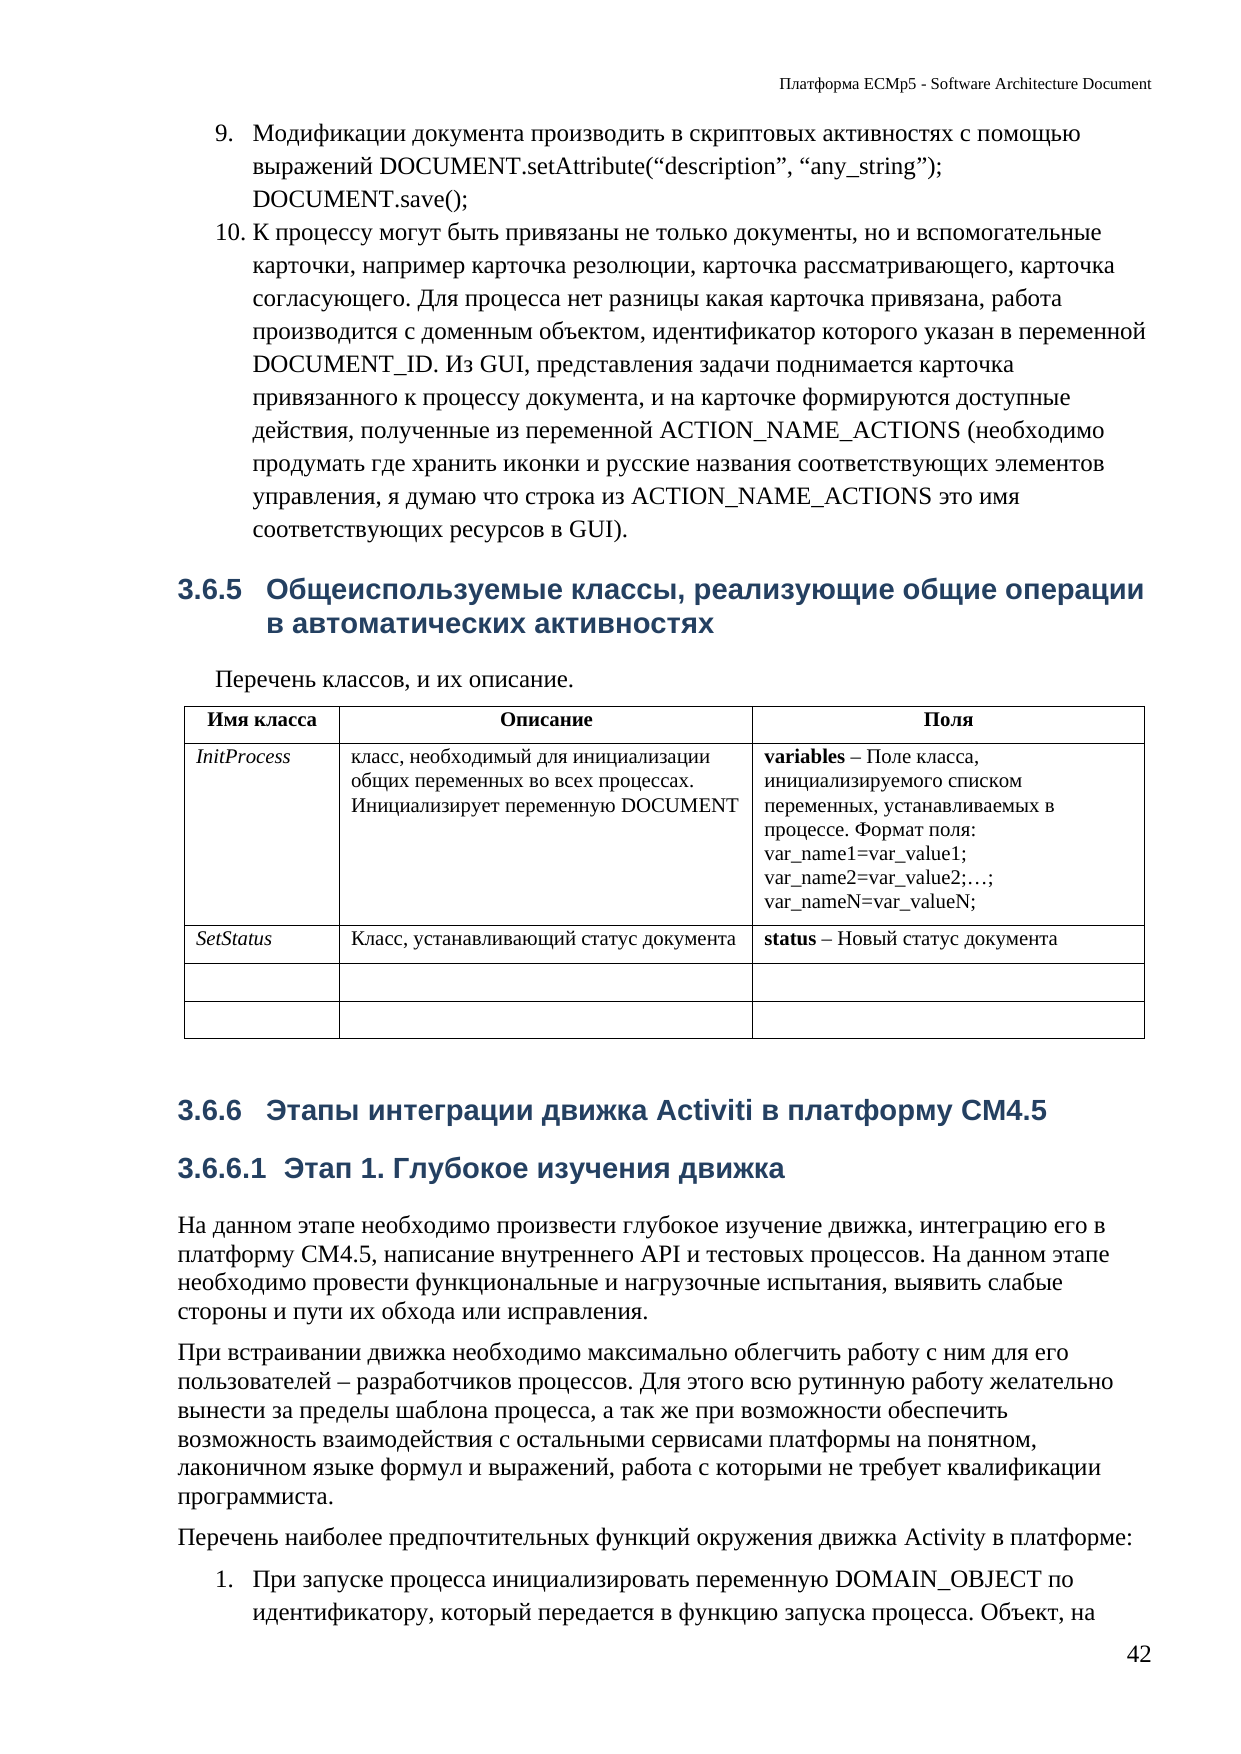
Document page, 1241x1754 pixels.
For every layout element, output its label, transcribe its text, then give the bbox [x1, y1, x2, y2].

list Модификации документа производить в скриптовых активностях с помощью выражений DOCUMENT.setAttribute(“description”, “any_string”); DOCUMENT.save(); [215, 118, 1152, 213]
table_cell variables – Поле класса, инициализируемого списком переменных, устанавливаемых в процессе. Формат поля: var_name1=var_value1; var_name2=var_value2;…; var_nameN=var_valueN; [753, 744, 1144, 925]
text При встраивании движка необходимо максимально облегчить работу с ним для его пользователей – разработчиков процессов. Для этого всю рутинную работу желательно вынести за пределы шаблона процесса, а так же при возможности обеспечить возможность взаимодействия с остальными сервисами платформы на понятном, лаконичном языке формул и выражений, работа с которыми не требует квалификации программиста. [177, 1337, 1152, 1510]
table_cell [185, 1002, 339, 1038]
text Перечень наиболее предпочтительных функций окружения движка Activity в платформе: [177, 1522, 1152, 1551]
table_cell [185, 964, 339, 1001]
table_cell Класс, устанавливающий статус документа [340, 926, 752, 963]
table_header Имя класса [185, 707, 339, 743]
table_cell [340, 964, 752, 1001]
text На данном этапе необходимо произвести глубокое изучение движка, интеграцию его в платформу CM4.5, написание внутреннего API и тестовых процессов. На данном этапе необходимо провести функциональные и нагрузочные испытания, выявить слабые стороны и пути их обхода или исправления. [177, 1210, 1152, 1325]
table_cell [753, 964, 1144, 1001]
text Перечень классов, и их описание. [215, 664, 1152, 693]
table_cell SetStatus [185, 926, 339, 963]
subtitle Общеиспользуемые классы, реализующие общие операции в автоматических активностях [177, 572, 1152, 639]
subtitle Этап 1. Глубокое изучения движка [177, 1151, 1152, 1185]
table_header Описание [340, 707, 752, 743]
table_cell класс, необходимый для инициализации общих переменных во всех процессах. Инициализирует переменную DOCUMENT [340, 744, 752, 925]
table_cell [340, 1002, 752, 1038]
table_cell InitProcess [185, 744, 339, 925]
table_header Поля [753, 707, 1144, 743]
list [215, 1564, 1152, 1626]
table_cell status – Новый статус документа [753, 926, 1144, 963]
subtitle Этапы интеграции движка Activiti в платформу CM4.5 [177, 1093, 1152, 1126]
table_cell [753, 1002, 1144, 1038]
list К процессу могут быть привязаны не только документы, но и вспомогательные карточки, например карточка резолюции, карточка рассматривающего, карточка согласующего. Для процесса нет разницы какая карточка привязана, работа производится с доменным объектом, идентификатор которого указан в переменной DOCUMENT_ID. Из GUI, представления задачи поднимается карточка привязанного к процессу документа, и на карточке формируются доступные действия, полученные из переменной ACTION_NAME_ACTIONS (необходимо продумать где хранить иконки и русские названия соответствующих элементов управления, я думаю что строка из ACTION_NAME_ACTIONS это имя соответствующих ресурсов в GUI). [215, 217, 1152, 543]
